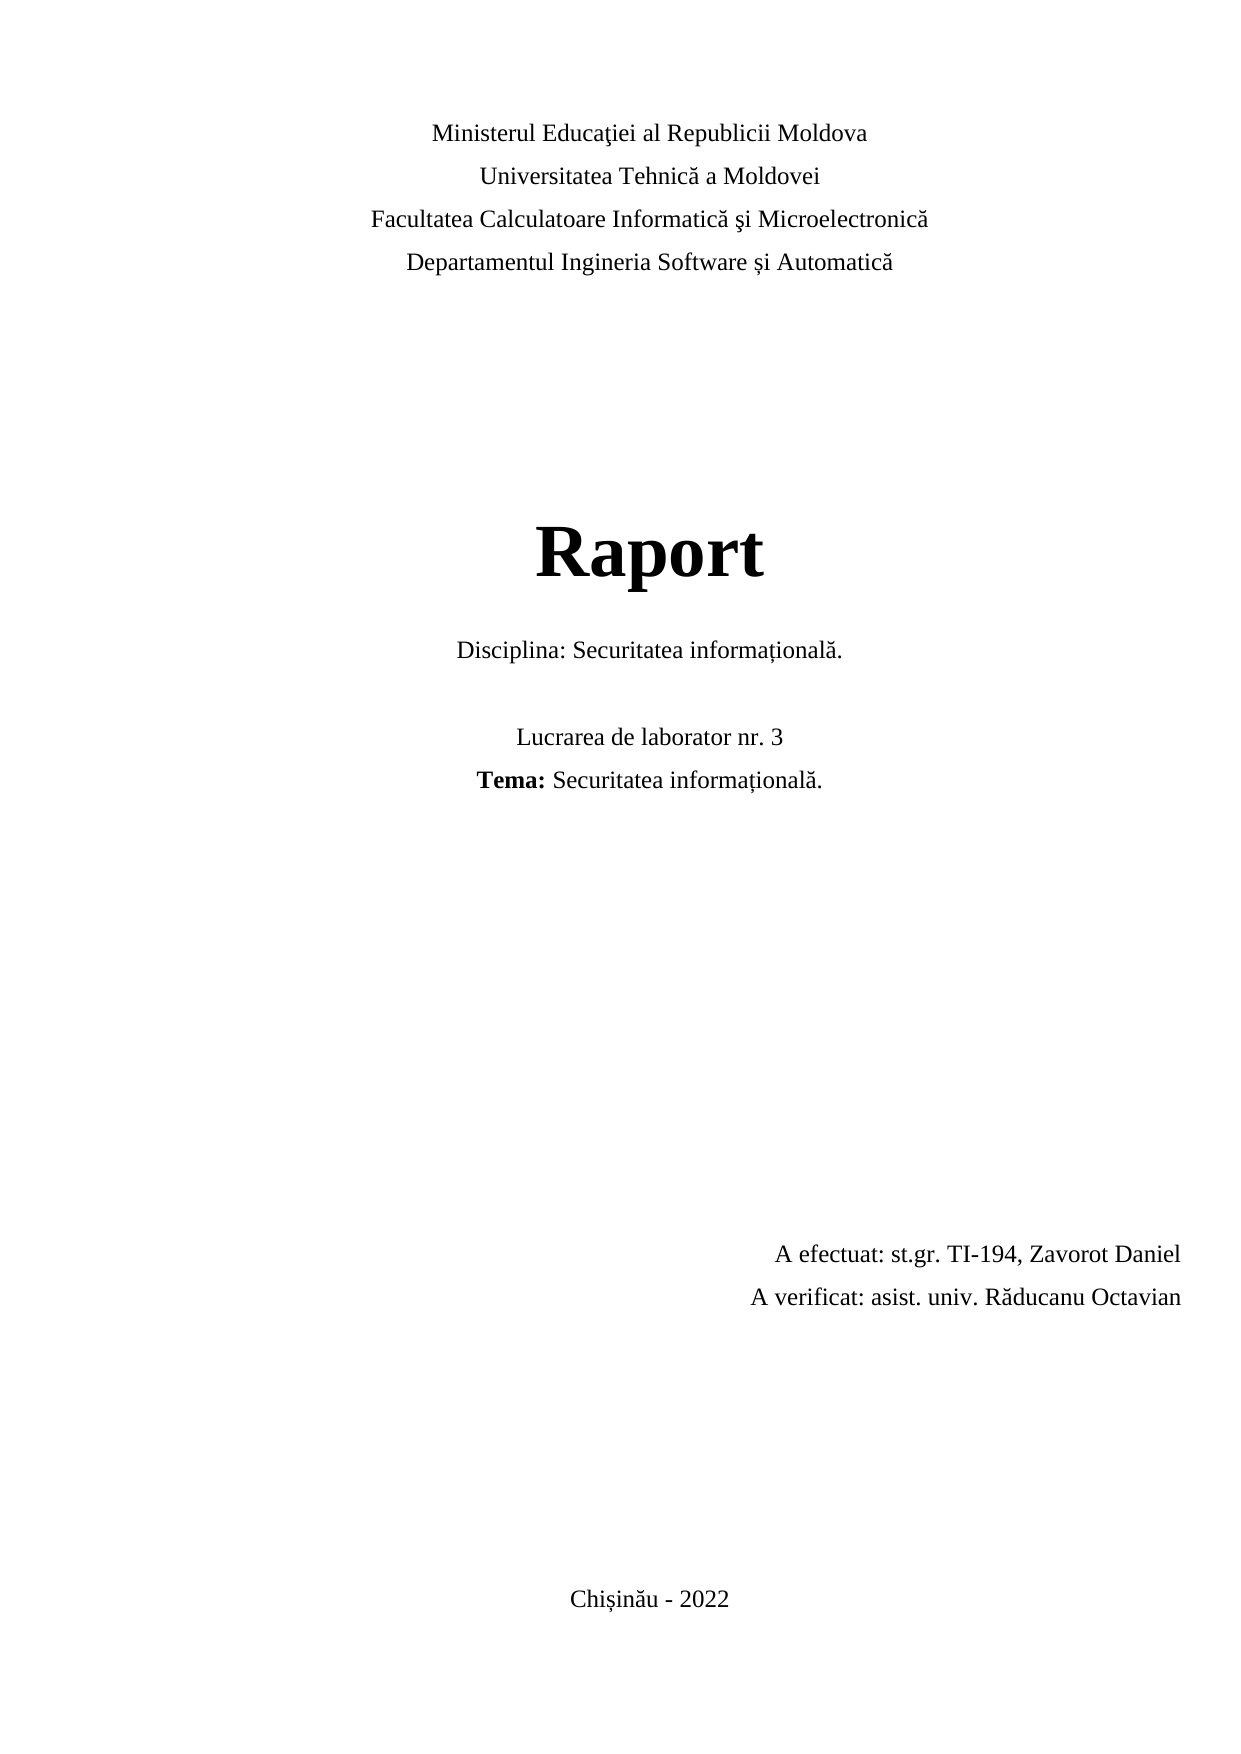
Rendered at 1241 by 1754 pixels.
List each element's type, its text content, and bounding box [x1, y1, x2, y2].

text Facultatea Calculatoare Informatică şi Microelectronică [118, 204, 1181, 233]
text Universitatea Tehnică a Moldovei [118, 161, 1181, 190]
text Raport [118, 506, 1181, 592]
text Departamentul Ingineria Software și Automatică [118, 247, 1181, 276]
text Ministerul Educaţiei al Republicii Moldova [118, 118, 1181, 147]
text A verificat: asist. univ. Răducanu Octavian [118, 1282, 1181, 1311]
text Tema: Securitatea informațională. [118, 765, 1181, 794]
text A efectuat: st.gr. TI-194, Zavorot Daniel [118, 1239, 1181, 1268]
text Chișinău - 2022 [118, 1584, 1181, 1613]
text Disciplina: Securitatea informațională. [118, 636, 1181, 664]
text Lucrarea de laborator nr. 3 [118, 722, 1181, 751]
